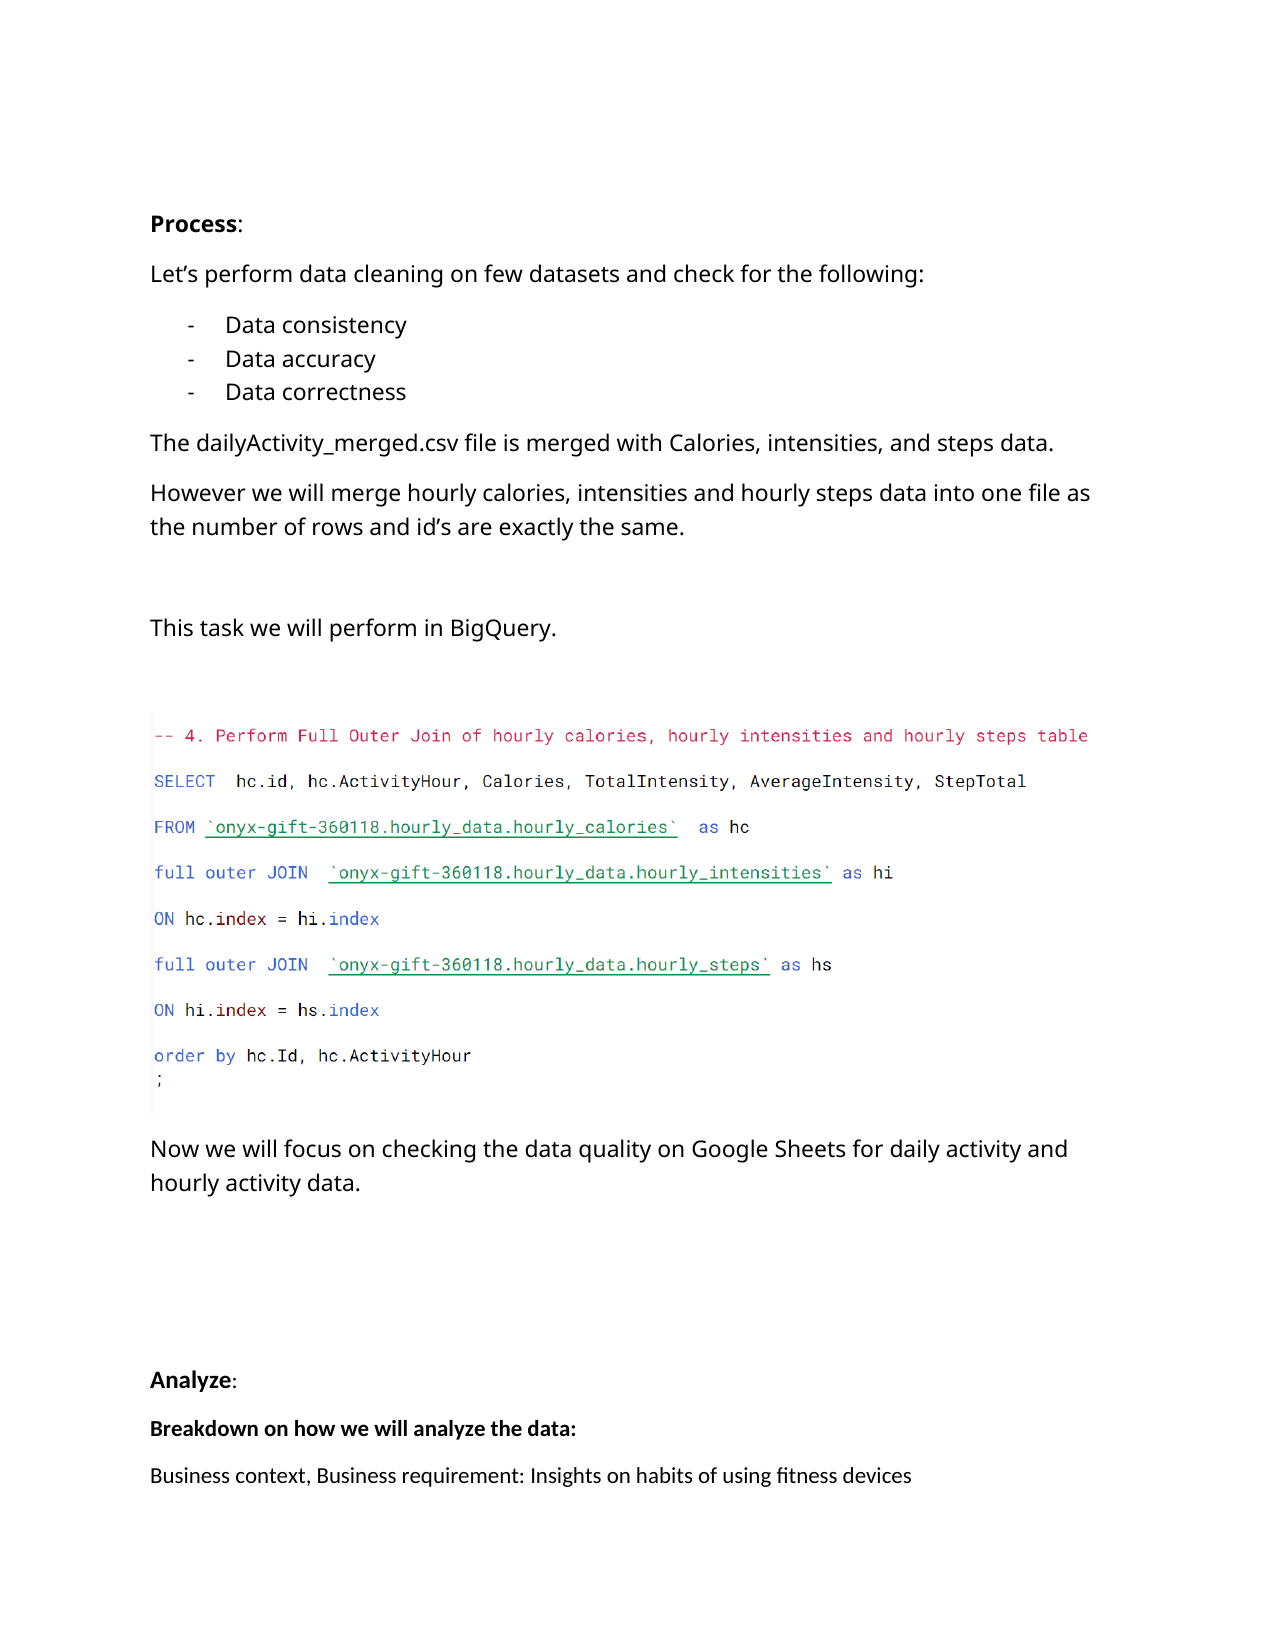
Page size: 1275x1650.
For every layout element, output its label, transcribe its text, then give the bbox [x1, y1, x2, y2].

text However we will merge hourly calories, intensities and hourly steps data into one file as the number of rows and id’s are exactly the same. [150, 477, 1125, 542]
picture [150, 712, 1125, 1114]
list Data accuracy [187, 342, 1125, 374]
text Process: [150, 208, 1125, 239]
text The dailyActivity_merged.csv file is merged with Calories, intensities, and steps data. [150, 427, 1125, 458]
text Breakdown on how we will analyze the data: [150, 1414, 1125, 1442]
list Data correctness [187, 376, 1125, 407]
text Business context, Business requirement: Insights on habits of using fitness devices [150, 1461, 1125, 1489]
text Now we will focus on checking the data quality on Google Sheets for daily activity and hourly activity data. [150, 1133, 1125, 1198]
text Let’s perform data cleaning on few datasets and check for the following: [150, 258, 1125, 289]
list Data consistency [187, 309, 1125, 340]
text This task we will perform in BigQuery. [150, 612, 1125, 643]
text Analyze: [150, 1364, 1125, 1395]
